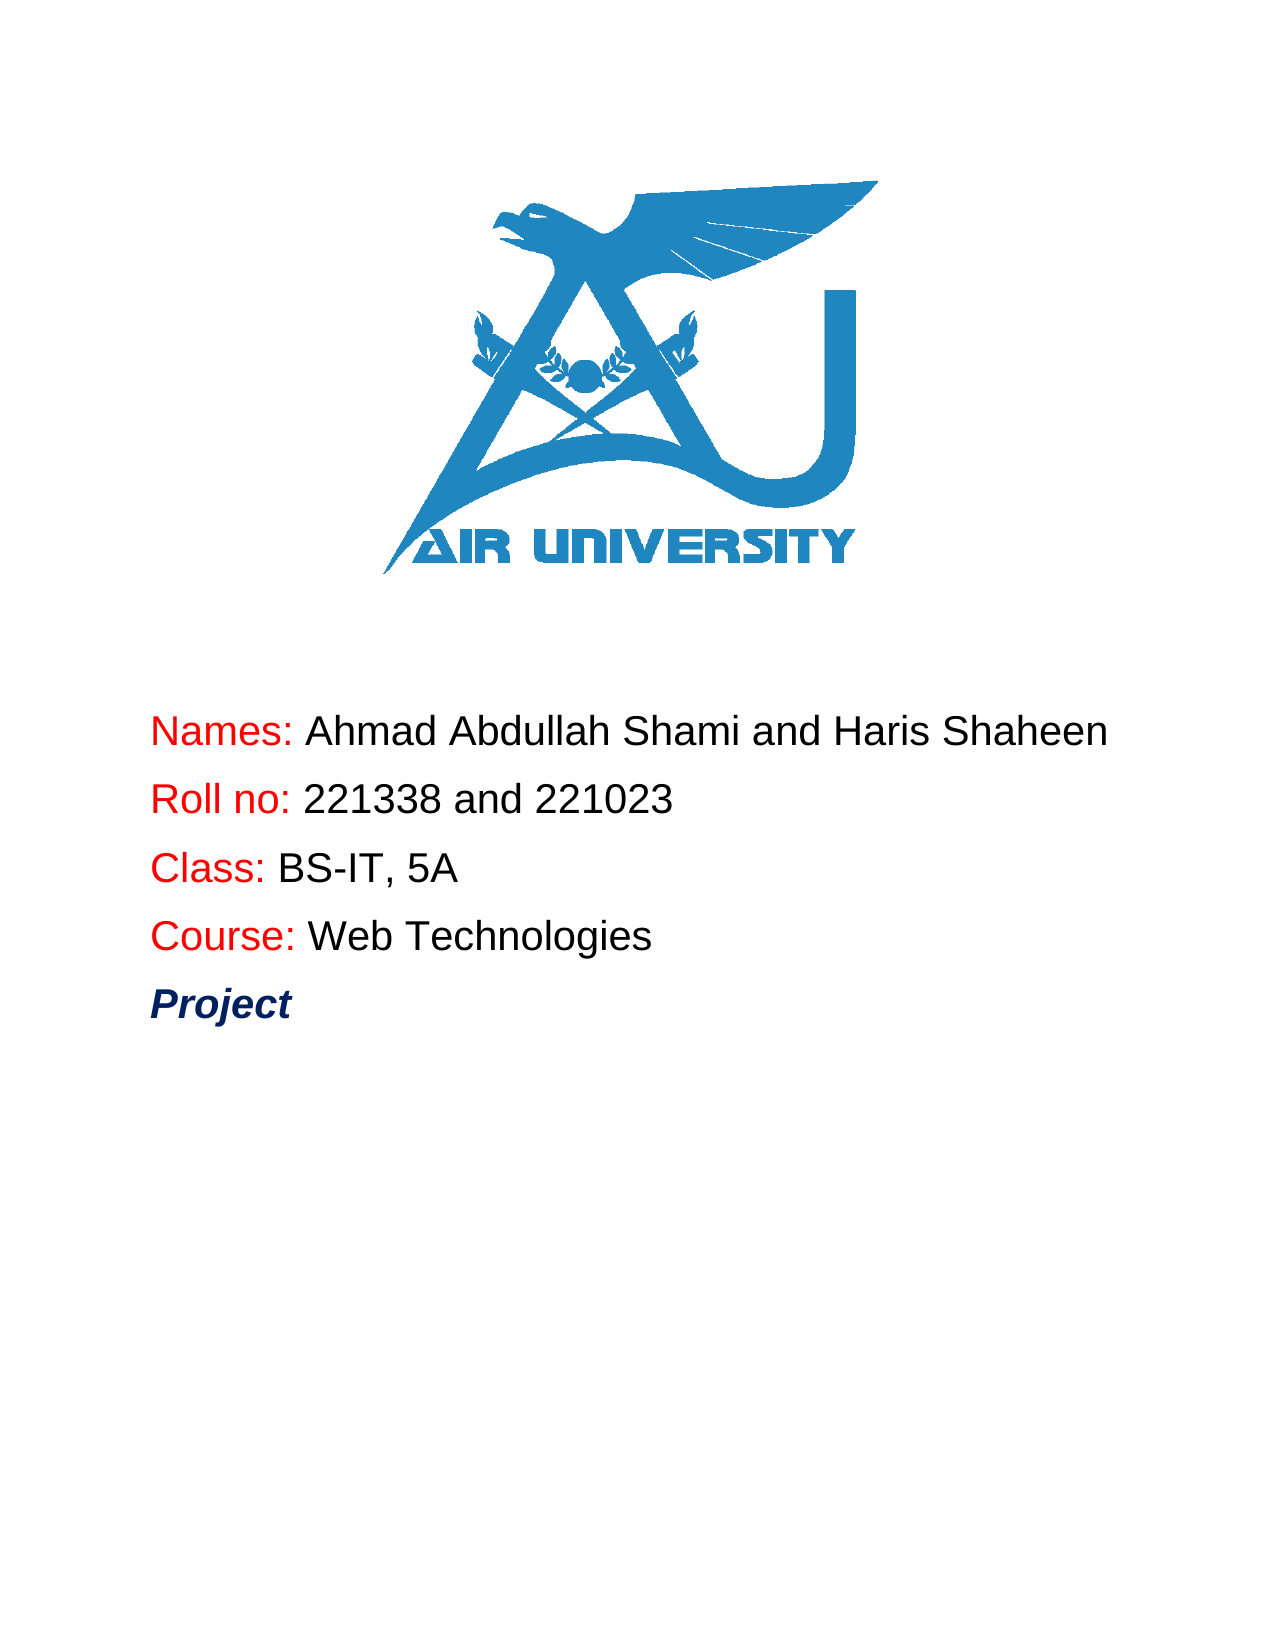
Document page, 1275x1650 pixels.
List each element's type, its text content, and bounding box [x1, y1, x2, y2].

text Course: Web Technologies [150, 911, 1125, 959]
text Class: BS-IT, 5A [150, 843, 1125, 891]
text Project [150, 980, 1125, 1028]
picture [325, 150, 950, 616]
text Roll no: 221338 and 221023 [150, 775, 1125, 823]
text Names: Ahmad Abdullah Shami and Haris Shaheen [150, 706, 1125, 754]
